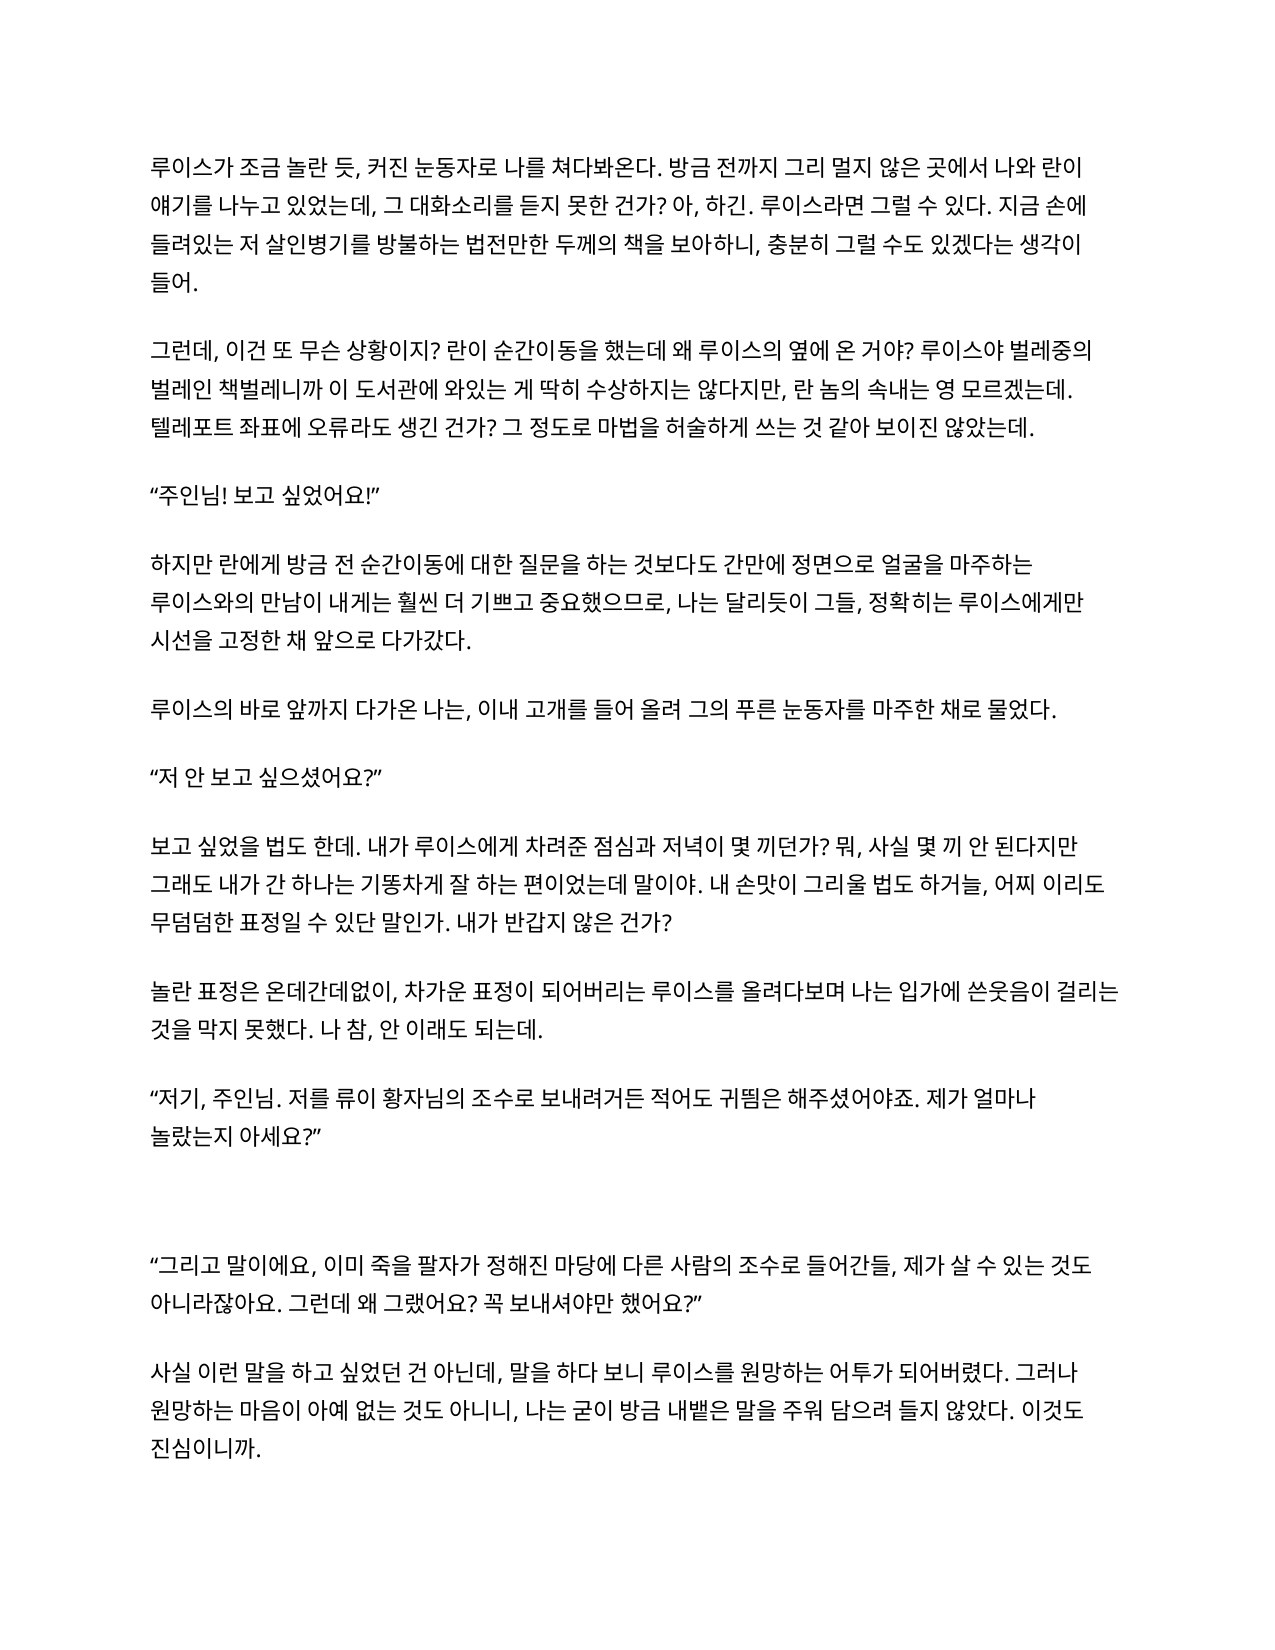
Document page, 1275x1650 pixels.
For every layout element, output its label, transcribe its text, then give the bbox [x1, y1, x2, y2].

text “저 안 보고 싶으셨어요?” [150, 760, 1125, 793]
text 보고 싶었을 법도 한데. 내가 루이스에게 차려준 점심과 저녁이 몇 끼던가? 뭐, 사실 몇 끼 안 된다지만 그래도 내가 간 하나는 기똥차게 잘 하는 편이었는데 말이야. 내 손맛이 그리울 법도 하거늘, 어찌 이리도 무덤덤한 표정일 수 있단 말인가. 내가 반갑지 않은 건가? [150, 829, 1125, 938]
text “저기, 주인님. 저를 류이 황자님의 조수로 보내려거든 적어도 귀띔은 해주셨어야죠. 제가 얼마나 놀랐는지 아세요?” [150, 1081, 1125, 1152]
text 사실 이런 말을 하고 싶었던 건 아닌데, 말을 하다 보니 루이스를 원망하는 어투가 되어버렸다. 그러나 원망하는 마음이 아예 없는 것도 아니니, 나는 굳이 방금 내뱉은 말을 주워 담으려 들지 않았다. 이것도 진심이니까. [150, 1354, 1125, 1464]
text 놀란 표정은 온데간데없이, 차가운 표정이 되어버리는 루이스를 올려다보며 나는 입가에 쓴웃음이 걸리는 것을 막지 못했다. 나 참, 안 이래도 되는데. [150, 974, 1125, 1045]
text “주인님! 보고 싶었어요!” [150, 478, 1125, 512]
text 루이스가 조금 놀란 듯, 커진 눈동자로 나를 쳐다봐온다. 방금 전까지 그리 멀지 않은 곳에서 나와 란이 얘기를 나누고 있었는데, 그 대화소리를 듣지 못한 건가? 아, 하긴. 루이스라면 그럴 수 있다. 지금 손에 들려있는 저 살인병기를 방불하는 법전만한 두께의 책을 보아하니, 충분히 그럴 수도 있겠다는 생각이 들어. [150, 150, 1125, 298]
text “그리고 말이에요, 이미 죽을 팔자가 정해진 마당에 다른 사람의 조수로 들어간들, 제가 살 수 있는 것도 아니라잖아요. 그런데 왜 그랬어요? 꼭 보내셔야만 했어요?” [150, 1248, 1125, 1319]
text 루이스의 바로 앞까지 다가온 나는, 이내 고개를 들어 올려 그의 푸른 눈동자를 마주한 채로 물었다. [150, 692, 1125, 725]
text 하지만 란에게 방금 전 순간이동에 대한 질문을 하는 것보다도 간만에 정면으로 얼굴을 마주하는 루이스와의 만남이 내게는 훨씬 더 기쁘고 중요했으므로, 나는 달리듯이 그들, 정확히는 루이스에게만 시선을 고정한 채 앞으로 다가갔다. [150, 547, 1125, 656]
text 그런데, 이건 또 무슨 상황이지? 란이 순간이동을 했는데 왜 루이스의 옆에 온 거야? 루이스야 벌레중의 벌레인 책벌레니까 이 도서관에 와있는 게 딱히 수상하지는 않다지만, 란 놈의 속내는 영 모르겠는데. 텔레포트 좌표에 오류라도 생긴 건가? 그 정도로 마법을 허술하게 쓰는 것 같아 보이진 않았는데. [150, 333, 1125, 443]
